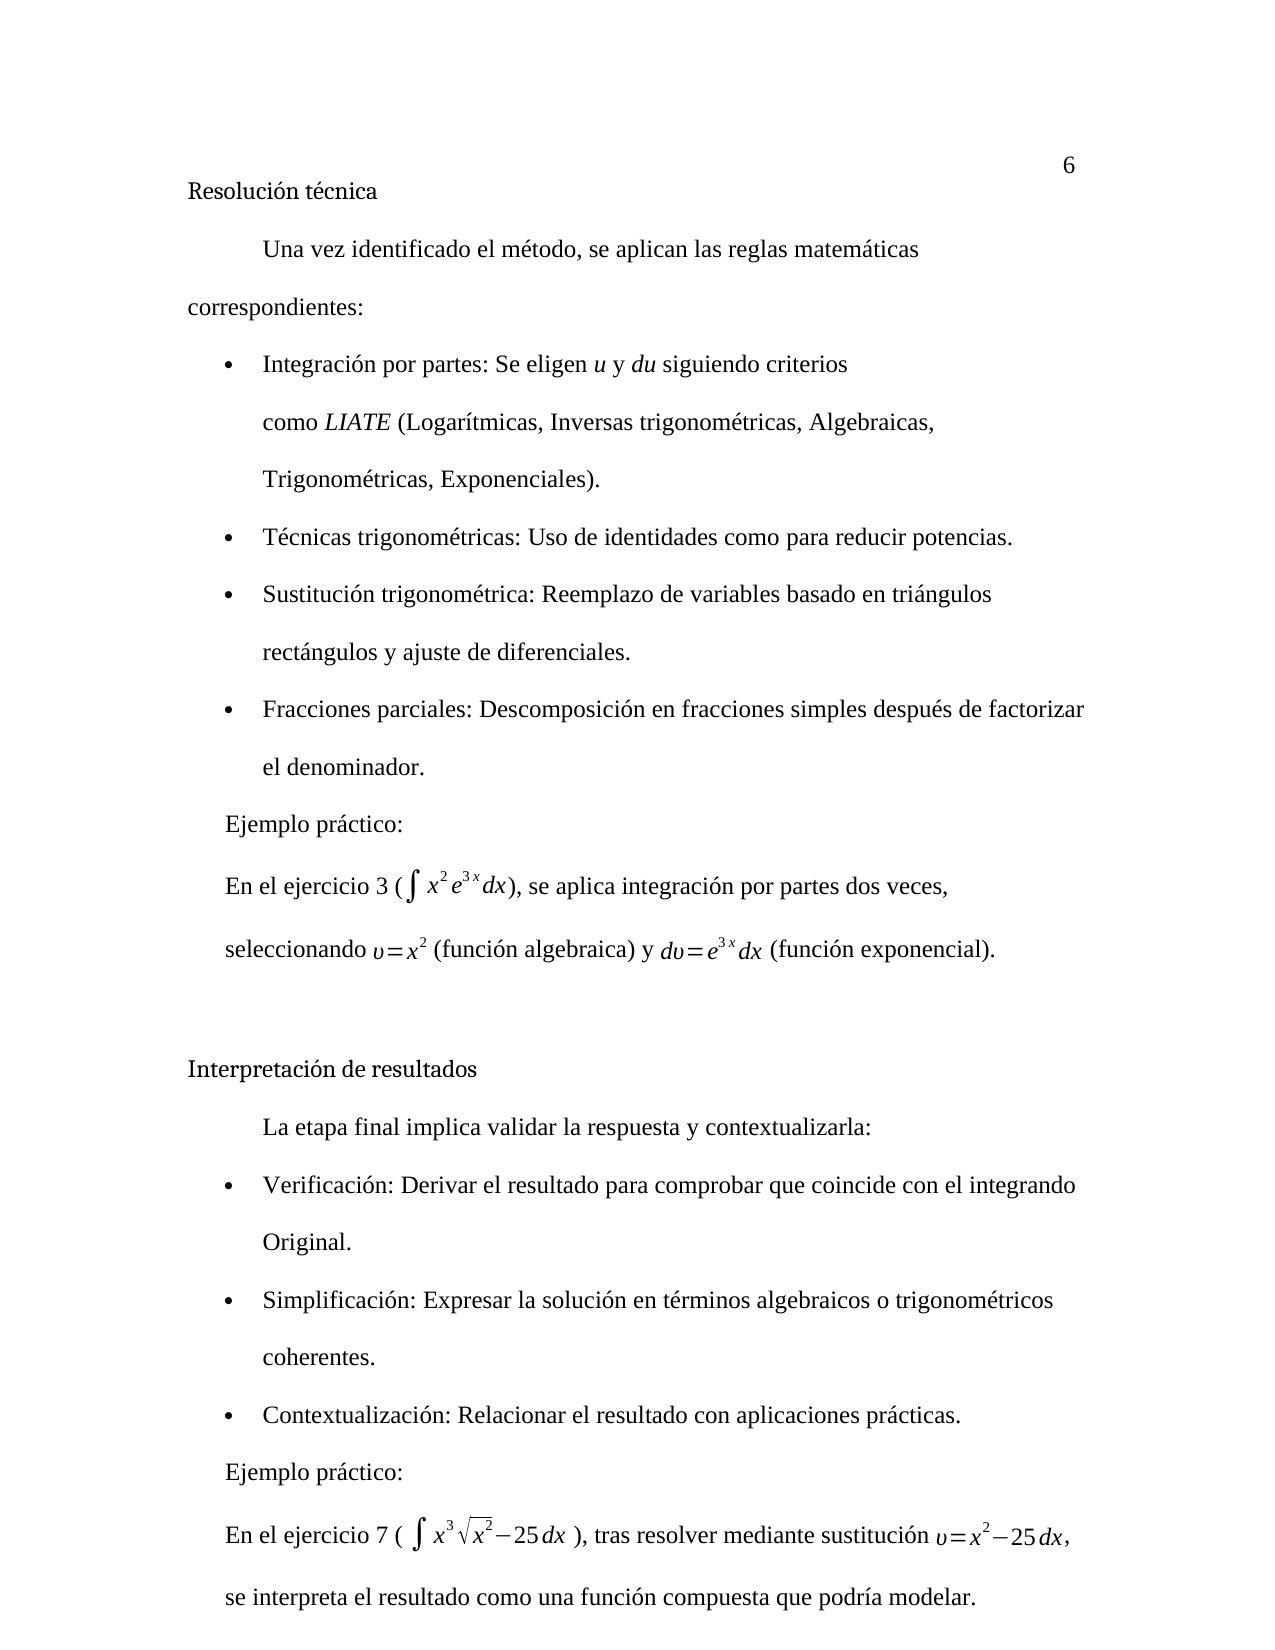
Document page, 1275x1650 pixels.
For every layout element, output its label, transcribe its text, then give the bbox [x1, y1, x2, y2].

subtitle Resolución técnica [187, 177, 1087, 206]
list Técnicas trigonométricas: Uso de identidades como para reducir potencias. [225, 522, 1087, 551]
text Ejemplo práctico: En el ejercicio 3 (), se aplica integración por partes dos veces, seleccionando (función algebraica) y (función exponencial). [225, 809, 1087, 964]
list Fracciones parciales: Descomposición en fracciones simples después de factorizar el denominador. [225, 694, 1087, 781]
list Sustitución trigonométrica: Reemplazo de variables basado en triángulos rectángulos y ajuste de diferenciales. [225, 579, 1087, 666]
text La etapa final implica validar la respuesta y contextualizarla: [187, 1112, 1087, 1141]
subtitle Interpretación de resultados [187, 1055, 1087, 1084]
list Integración por partes: Se eligen u y du siguiendo criterios como LIATE (Logarítmicas, Inversas trigonométricas, Algebraicas, Trigonométricas, Exponenciales). [225, 349, 1087, 493]
list Contextualización: Relacionar el resultado con aplicaciones prácticas. [225, 1400, 1087, 1429]
list Simplificación: Expresar la solución en términos algebraicos o trigonométricos coherentes. [225, 1285, 1087, 1371]
list Verificación: Derivar el resultado para comprobar que coincide con el integrando Original. [225, 1170, 1087, 1256]
text Ejemplo práctico: En el ejercicio 7 ( ), tras resolver mediante sustitución , se interpreta el resultado como una función compuesta que podría modelar. [225, 1457, 1087, 1611]
text Una vez identificado el método, se aplican las reglas matemáticas correspondientes: [187, 234, 1087, 321]
